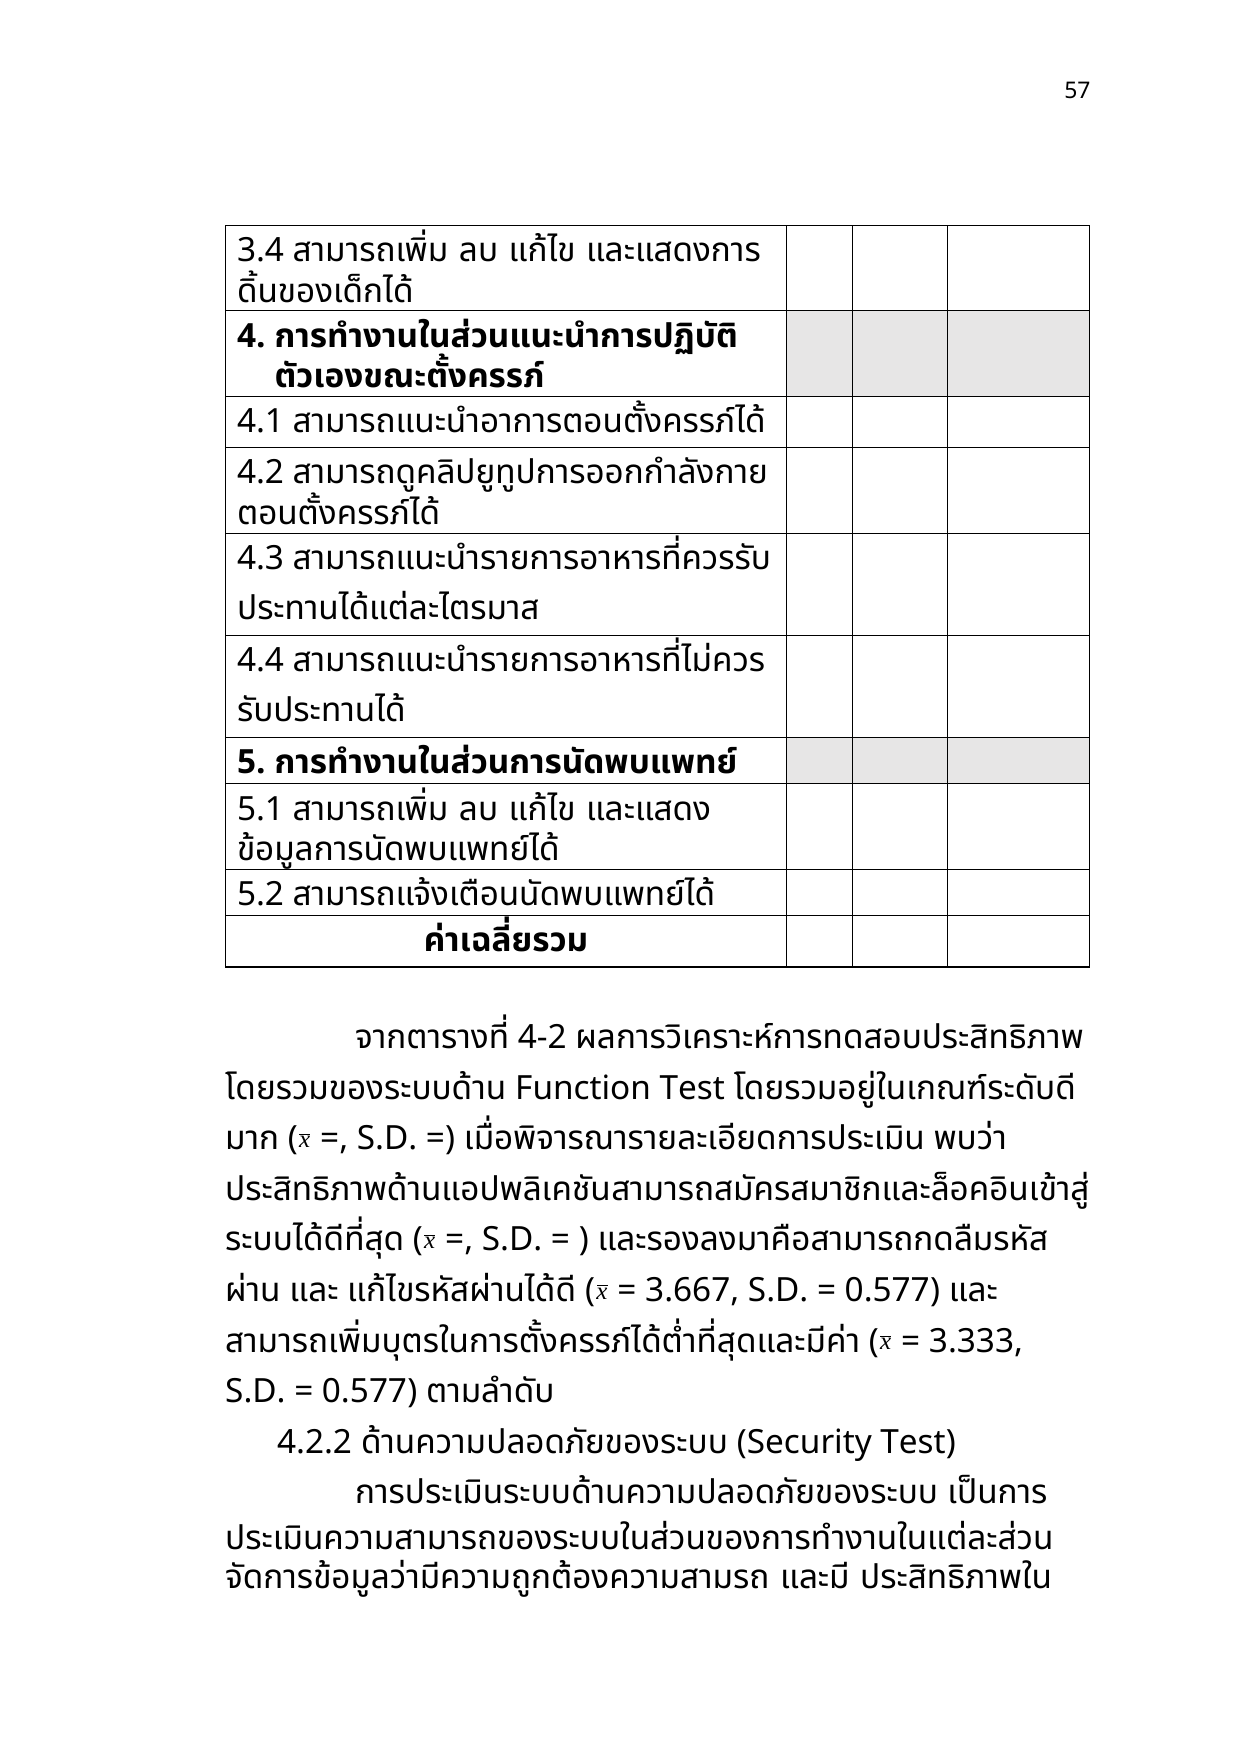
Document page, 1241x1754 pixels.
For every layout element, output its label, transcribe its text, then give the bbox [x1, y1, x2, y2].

table_cell [853, 738, 947, 783]
table_cell [948, 226, 1089, 310]
table_cell [948, 738, 1089, 783]
text จากตารางที่ 4-2 ผลการวิเคราะห์การทดสอบประสิทธิภาพโดยรวมของระบบด้าน Function Test โดยรวมอยู่ในเกณฑ์ระดับดีมาก ( =, S.D. =) เมื่อพิจารณารายละเอียดการประเมิน พบว่าประสิทธิภาพด้านแอปพลิเคชันสามารถสมัครสมาชิกและล็อคอินเข้าสู่ระบบได้ดีที่สุด ( =, S.D. = ) และรองลงมาคือสามารถกดลืมรหัสผ่าน และ แก้ไขรหัสผ่านได้ดี ( = 3.667, S.D. = 0.577) และสามารถเพิ่มบุตรในการตั้งครรภ์ได้ต่ำที่สุดและมีค่า ( = 3.333, S.D. = 0.577) ตามลำดับ [225, 1013, 1090, 1418]
table_cell [853, 916, 947, 966]
table_cell [853, 397, 947, 447]
table_cell [948, 916, 1089, 966]
table_cell 5.1 สามารถเพิ่ม ลบ แก้ไข และแสดงข้อมูลการนัดพบแพทย์ได้ [226, 784, 786, 868]
table_cell [948, 784, 1089, 868]
table_cell [787, 226, 852, 310]
table_cell [787, 448, 852, 533]
table_cell [787, 738, 852, 783]
table_cell 4.4 สามารถแนะนำรายการอาหารที่ไม่ควรรับประทานได้ [226, 636, 786, 737]
table_cell [853, 870, 947, 915]
table_cell [948, 311, 1089, 396]
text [225, 1468, 1090, 1596]
table_cell [853, 636, 947, 737]
table_cell [948, 636, 1089, 737]
table_cell ค่าเฉลี่ยรวม [226, 916, 786, 966]
table_cell [948, 534, 1089, 635]
table_cell [787, 534, 852, 635]
table_cell [948, 397, 1089, 447]
table_cell 4.3 สามารถแนะนำรายการอาหารที่ควรรับประทานได้แต่ละไตรมาส [226, 534, 786, 635]
table_cell [787, 916, 852, 966]
table_cell [948, 870, 1089, 915]
table_cell [853, 534, 947, 635]
table_cell 4.1 สามารถแนะนำอาการตอนตั้งครรภ์ได้ [226, 397, 786, 447]
table_cell 5.2 สามารถแจ้งเตือนนัดพบแพทย์ได้ [226, 870, 786, 915]
table_cell [787, 870, 852, 915]
table_cell 4.2 สามารถดูคลิปยูทูปการออกกำลังกายตอนตั้งครรภ์ได้ [226, 448, 786, 533]
table_cell [787, 397, 852, 447]
text 4.2.2 ด้านความปลอดภัยของระบบ (Security Test) [225, 1418, 1090, 1468]
table_cell [853, 448, 947, 533]
table_cell [787, 784, 852, 868]
table_cell การทำงานในส่วนการนัดพบแพทย์ [226, 738, 786, 783]
table_cell [853, 311, 947, 396]
table_cell [787, 311, 852, 396]
table_cell 3.4 สามารถเพิ่ม ลบ แก้ไข และแสดงการดิ้นของเด็กได้ [226, 226, 786, 310]
table_cell การทำงานในส่วนแนะนำการปฏิบัติตัวเองขณะตั้งครรภ์ [226, 311, 786, 396]
table_cell [853, 226, 947, 310]
table_cell [853, 784, 947, 868]
table_cell [787, 636, 852, 737]
table_cell [948, 448, 1089, 533]
